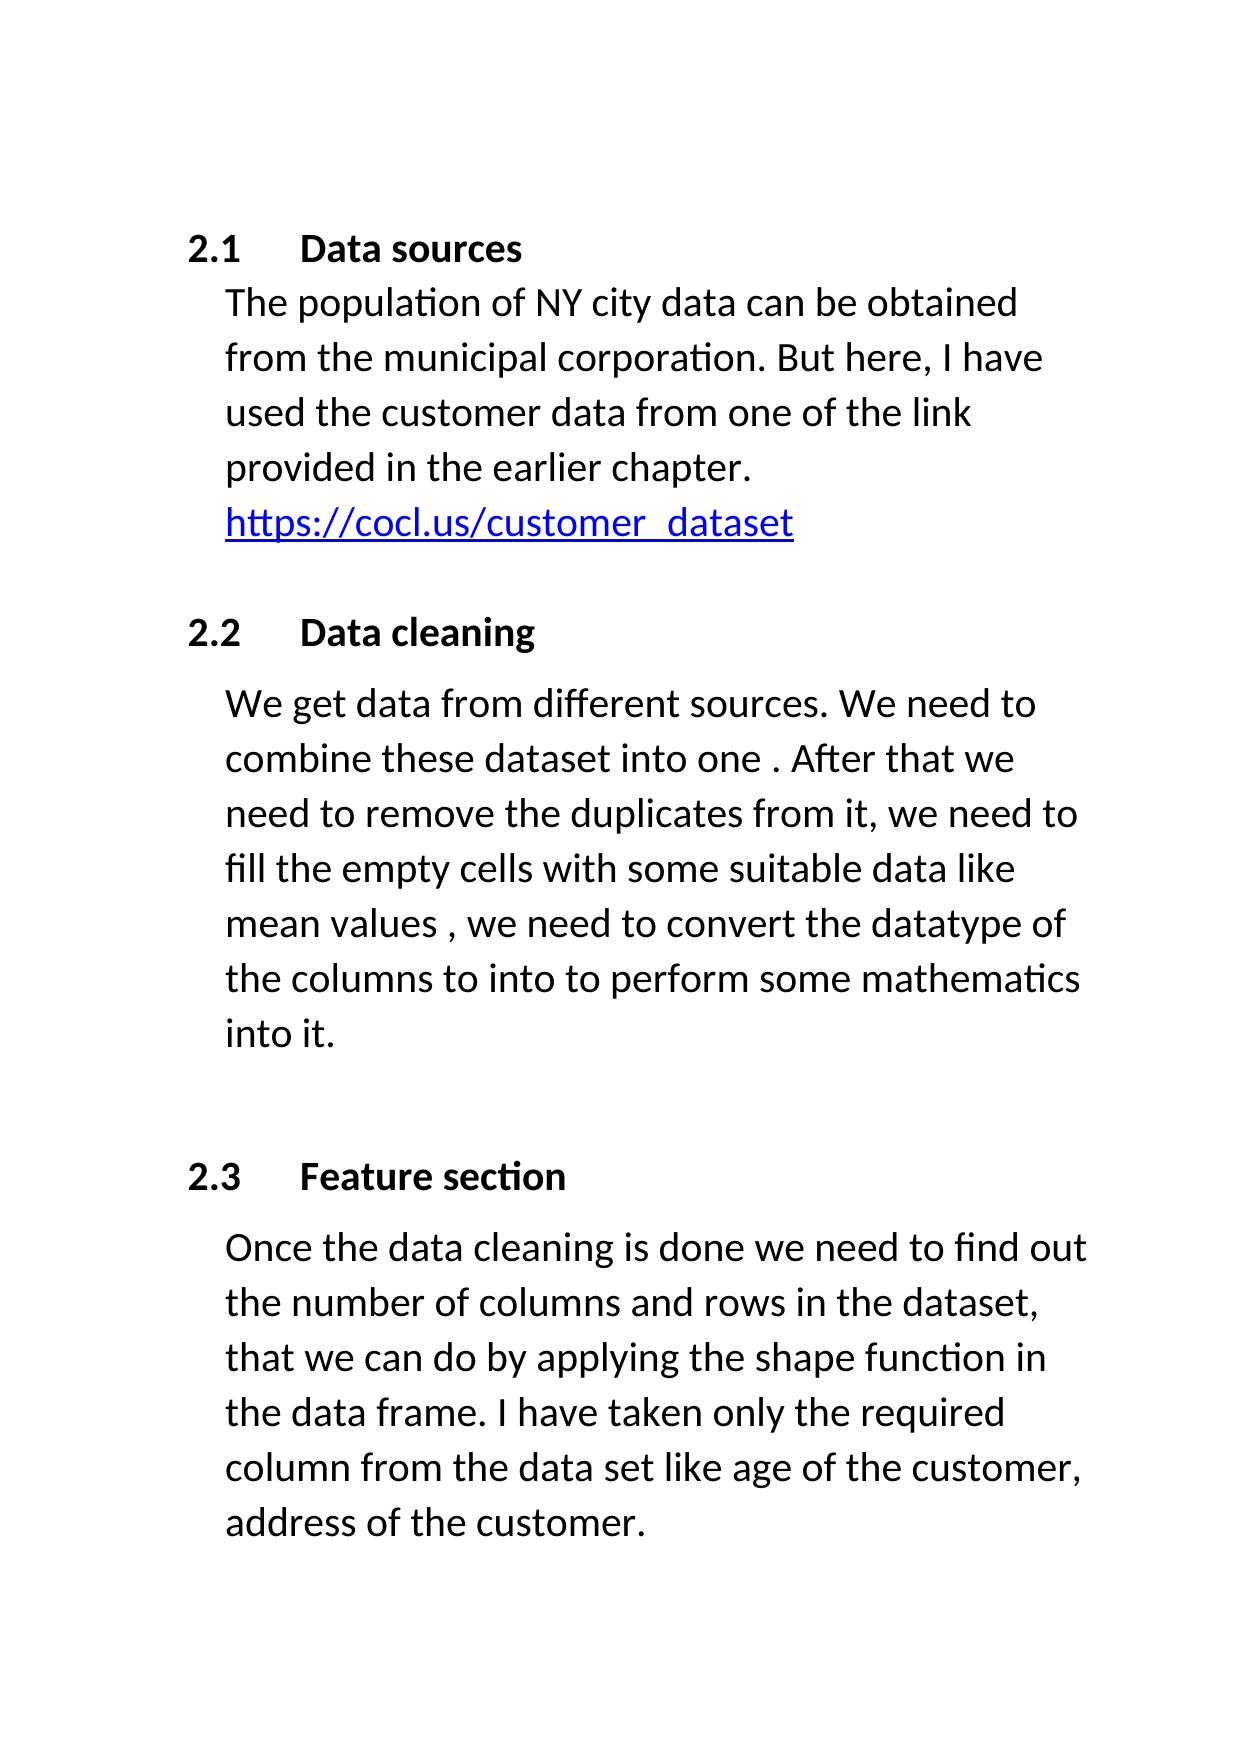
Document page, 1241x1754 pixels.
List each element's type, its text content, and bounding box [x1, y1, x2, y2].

list https://cocl.us/customer_dataset [225, 496, 1090, 547]
list The population of NY city data can be obtained from the municipal corporation. But here, I have used the customer data from one of the link provided in the earlier chapter. [225, 276, 1090, 492]
text Once the data cleaning is done we need to find out the number of columns and rows in the dataset, that we can do by applying the shape function in the data frame. I have taken only the required column from the data set like age of the customer, address of the customer. [225, 1221, 1090, 1547]
list Data cleaning [187, 606, 1090, 657]
list Data sources [187, 222, 1090, 272]
text We get data from different sources. We need to combine these dataset into one . After that we need to remove the duplicates from it, we need to fill the empty cells with some suitable data like mean values , we need to convert the datatype of the columns to into to perform some mathematics into it. [225, 677, 1090, 1058]
list Feature section [187, 1150, 1090, 1201]
